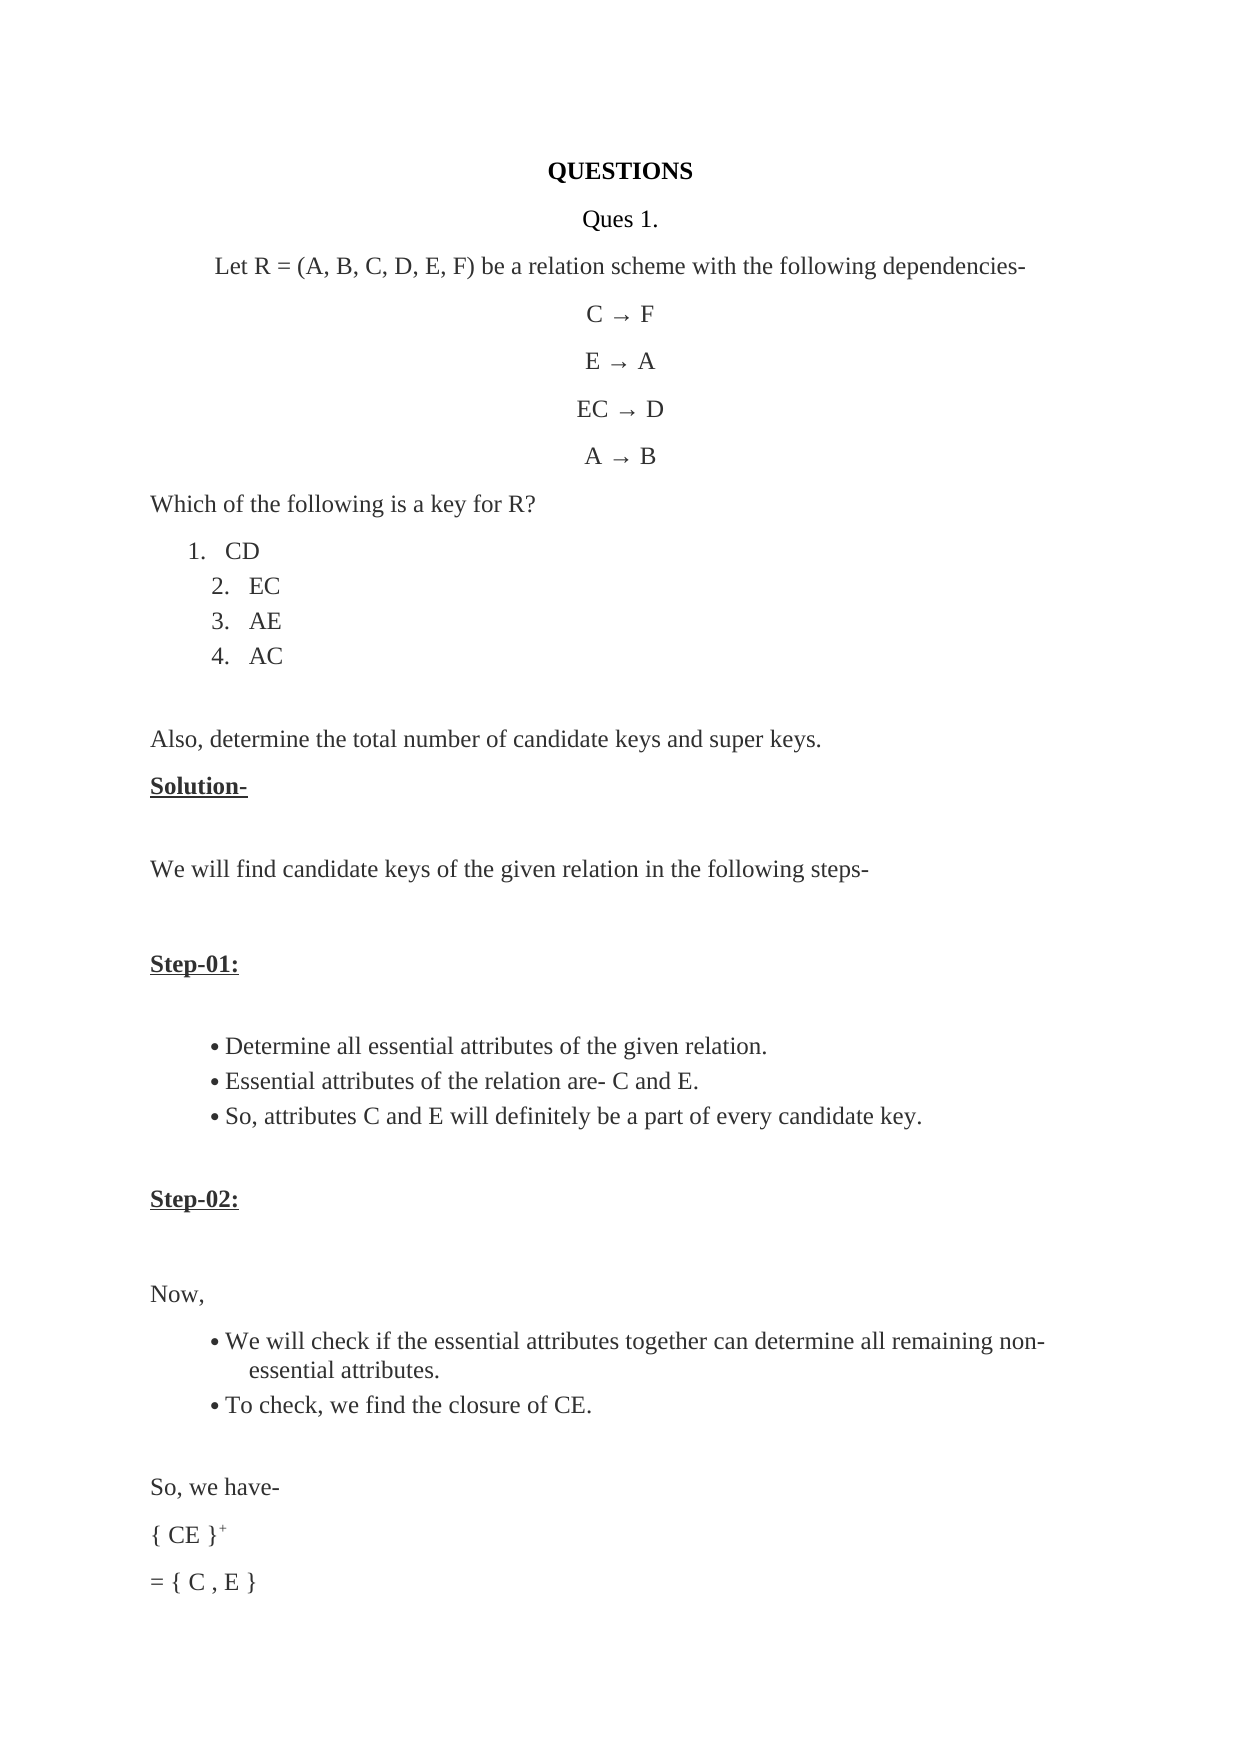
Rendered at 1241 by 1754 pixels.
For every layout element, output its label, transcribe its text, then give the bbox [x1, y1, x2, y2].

list So, attributes C and E will definitely be a part of every candidate key. [211, 1101, 1090, 1130]
text A → B [150, 441, 1090, 470]
text Let R = (A, B, C, D, E, F) be a relation scheme with the following dependencies- [150, 251, 1090, 280]
text = { C , E } [150, 1567, 1090, 1596]
list AE [211, 606, 1090, 635]
text We will find candidate keys of the given relation in the following steps- [150, 854, 1090, 882]
text So, we have- [150, 1472, 1090, 1501]
text Ques 1. [150, 204, 1090, 232]
text Which of the following is a key for R? [150, 489, 1090, 517]
text Solution- [150, 771, 1090, 800]
text Step-01: [150, 949, 1090, 977]
list CD [187, 536, 1090, 565]
text EC → D [150, 394, 1090, 422]
text C → F [150, 299, 1090, 327]
text E → A [150, 346, 1090, 375]
text Also, determine the total number of candidate keys and super keys. [150, 724, 1090, 752]
list We will check if the essential attributes together can determine all remaining non-essential attributes. [211, 1326, 1090, 1384]
list AC [211, 641, 1090, 670]
text Step-02: [150, 1184, 1090, 1212]
text Now, [150, 1279, 1090, 1307]
list To check, we find the closure of CE. [211, 1390, 1090, 1419]
list EC [211, 571, 1090, 600]
list Essential attributes of the relation are- C and E. [211, 1066, 1090, 1095]
text { CE }+ [150, 1520, 1090, 1549]
list Determine all essential attributes of the given relation. [211, 1031, 1090, 1060]
text QUESTIONS [150, 156, 1090, 185]
